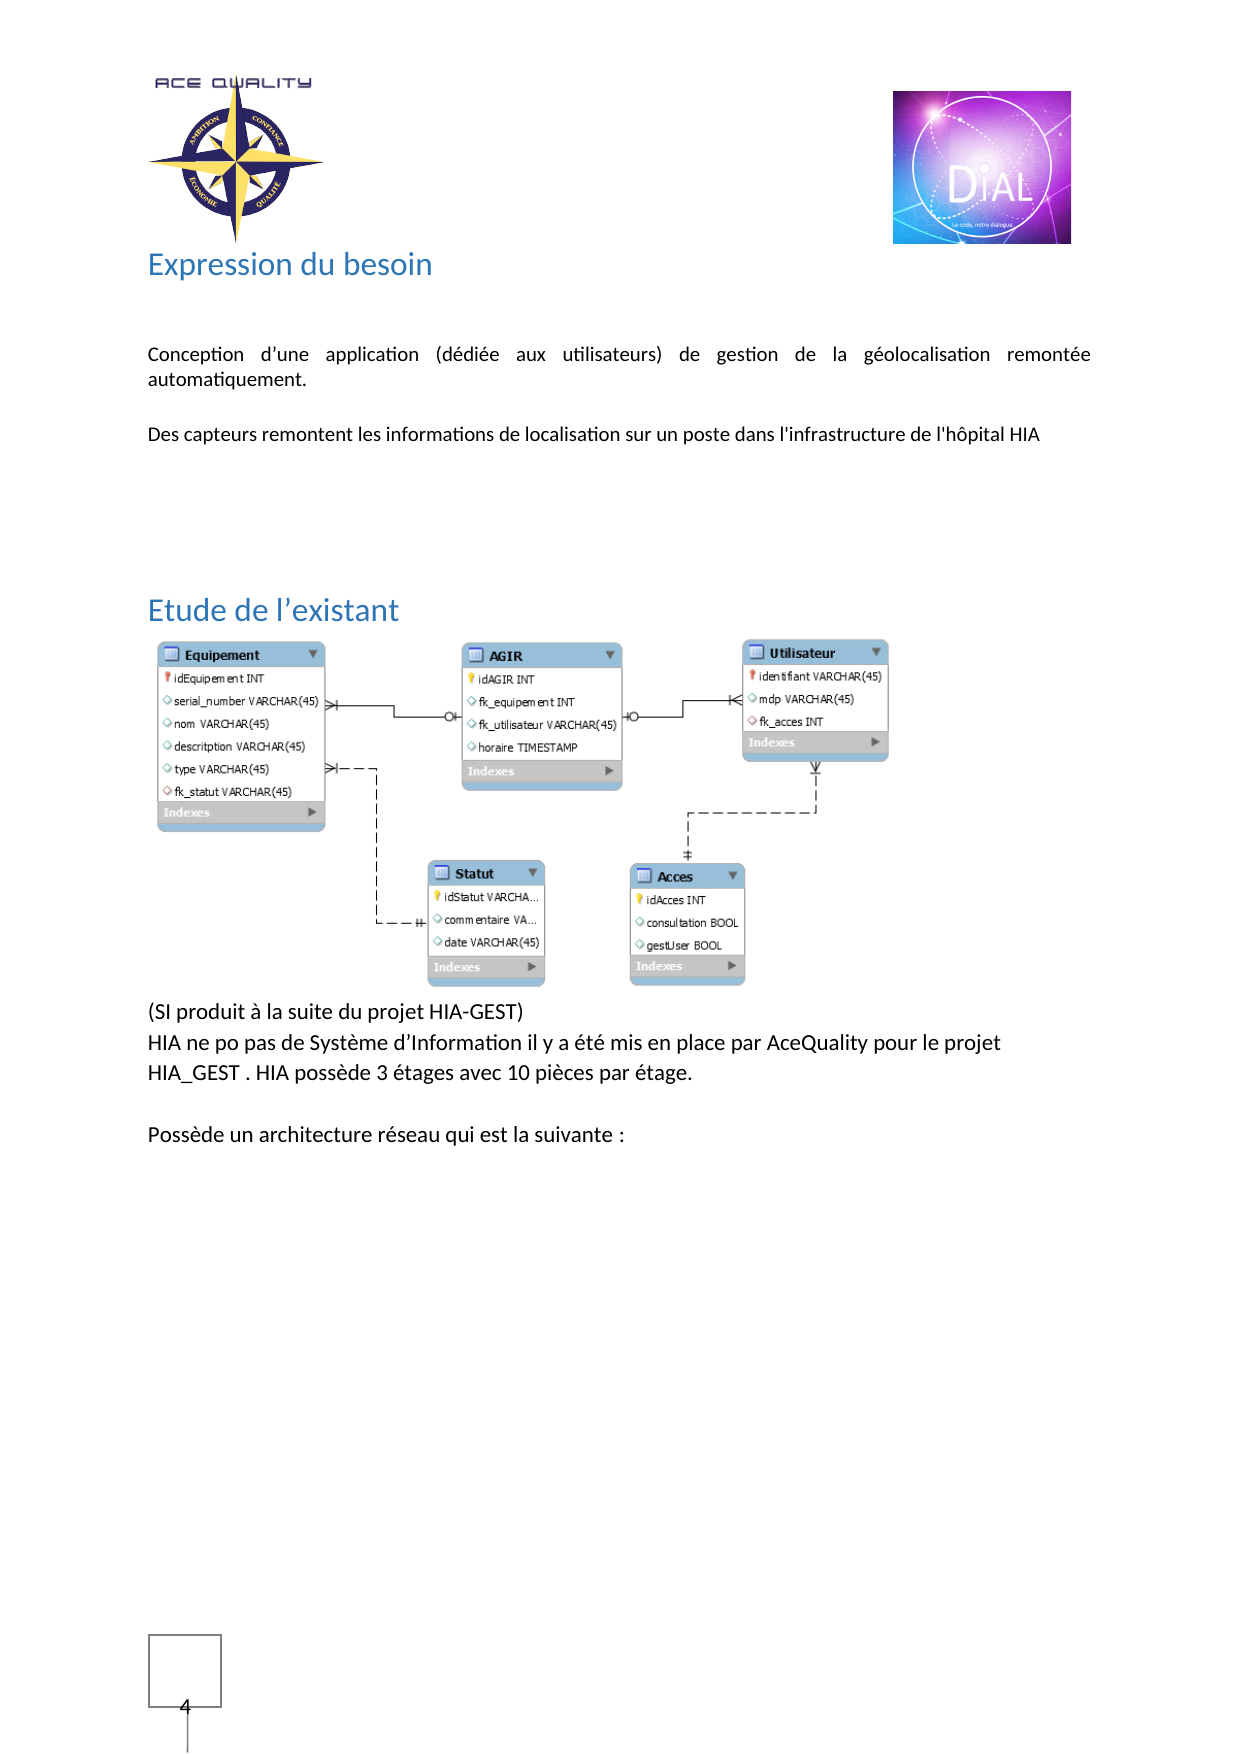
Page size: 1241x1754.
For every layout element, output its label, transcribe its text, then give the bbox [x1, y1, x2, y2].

subtitle Expression du besoin [148, 243, 1093, 284]
picture [147, 73, 324, 244]
picture [147, 629, 898, 996]
text Conception d’une application (dédiée aux utilisateurs) de gestion de la géolocalisation remontée automatiquement. [148, 341, 1093, 392]
text (SI produit à la suite du projet HIA-GEST) [148, 997, 1093, 1026]
picture [893, 91, 1072, 244]
subtitle Etude de l’existant [148, 589, 1093, 630]
text HIA ne po pas de Système d’Information il y a été mis en place par AceQuality pour le projet HIA_GEST . HIA possède 3 étages avec 10 pièces par étage. [148, 1028, 1093, 1086]
text Des capteurs remontent les informations de localisation sur un poste dans l'infrastructure de l'hôpital HIA [148, 421, 1093, 447]
text Possède un architecture réseau qui est la suivante : [148, 1120, 1093, 1148]
